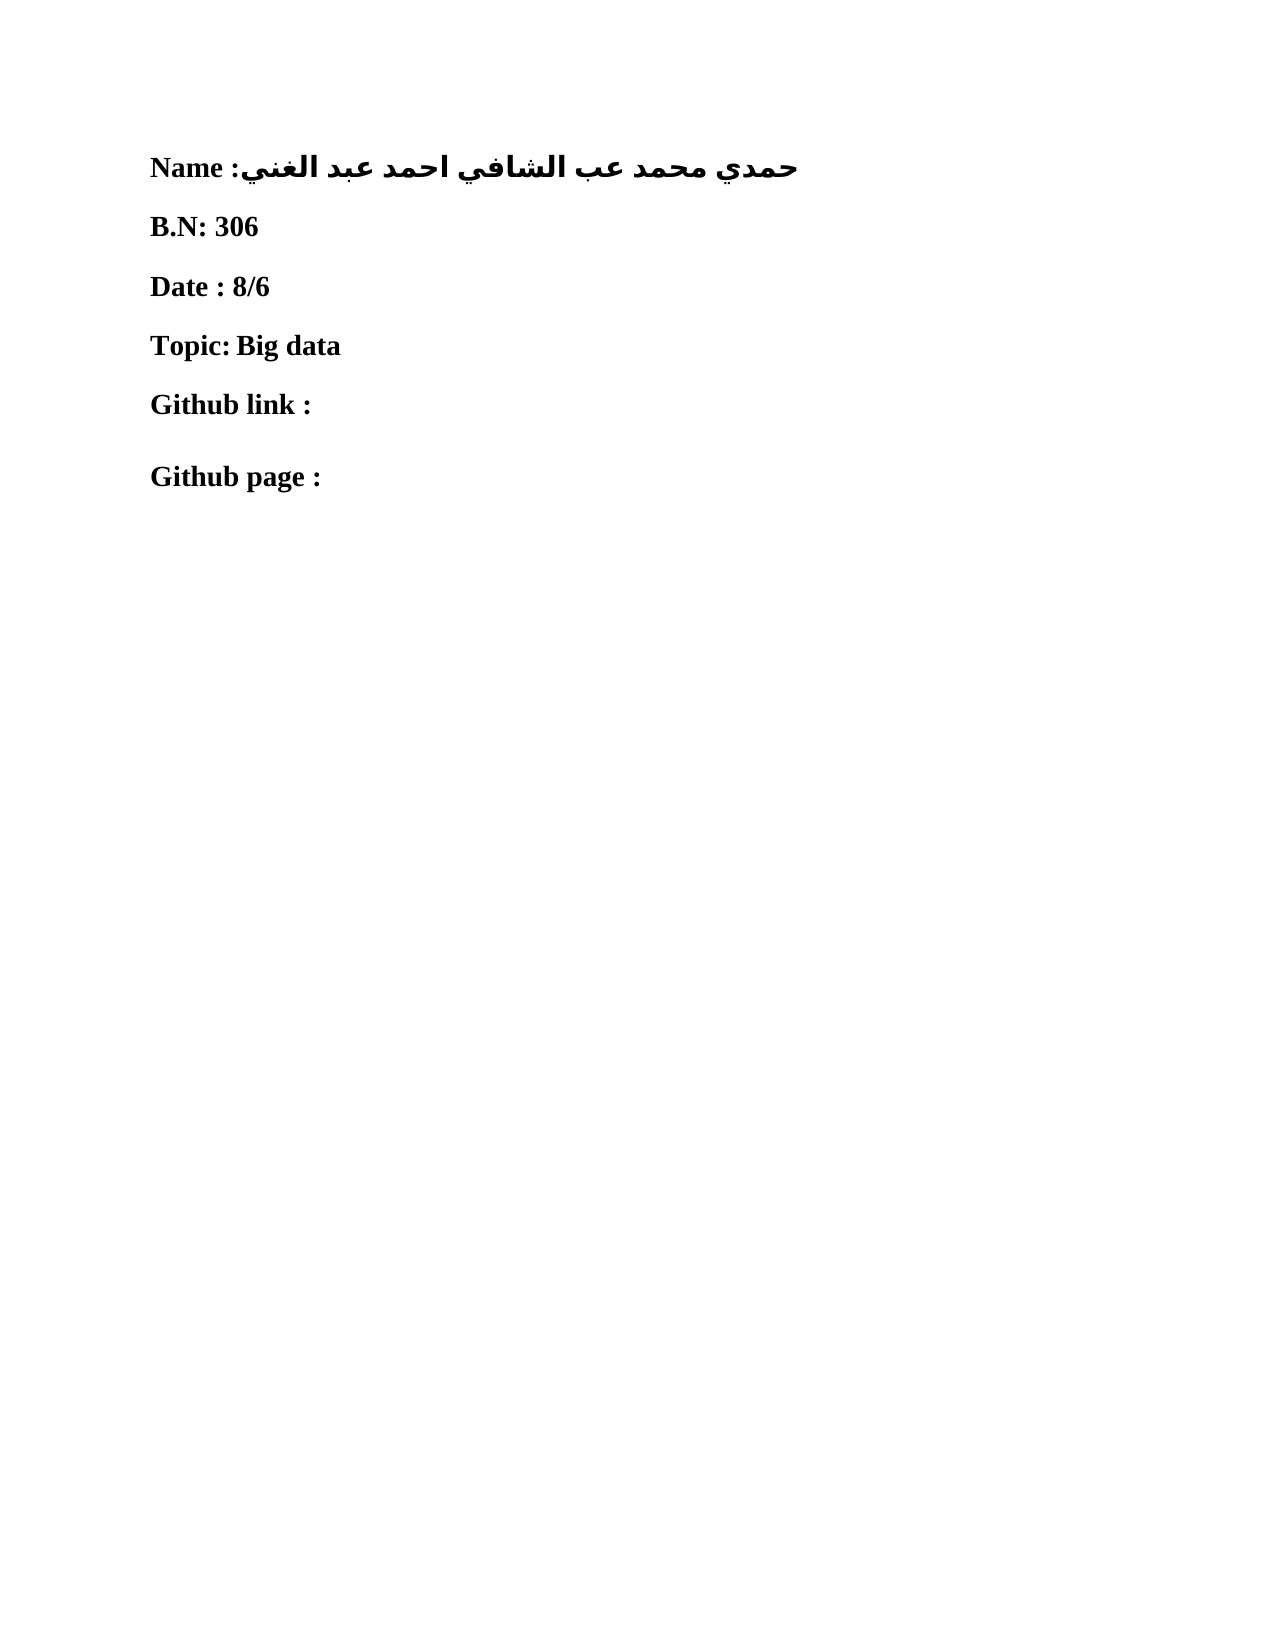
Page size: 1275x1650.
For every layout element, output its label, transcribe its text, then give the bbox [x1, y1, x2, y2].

text B.N: 306 [150, 209, 1125, 243]
text Github link : [150, 387, 1125, 421]
text Topic: Big data [150, 328, 1125, 362]
text Github page : [150, 459, 1125, 492]
text Date : 8/6 [150, 269, 1125, 302]
text Name :حمدي محمد عب الشافي احمد عبد الغني [150, 150, 1125, 183]
